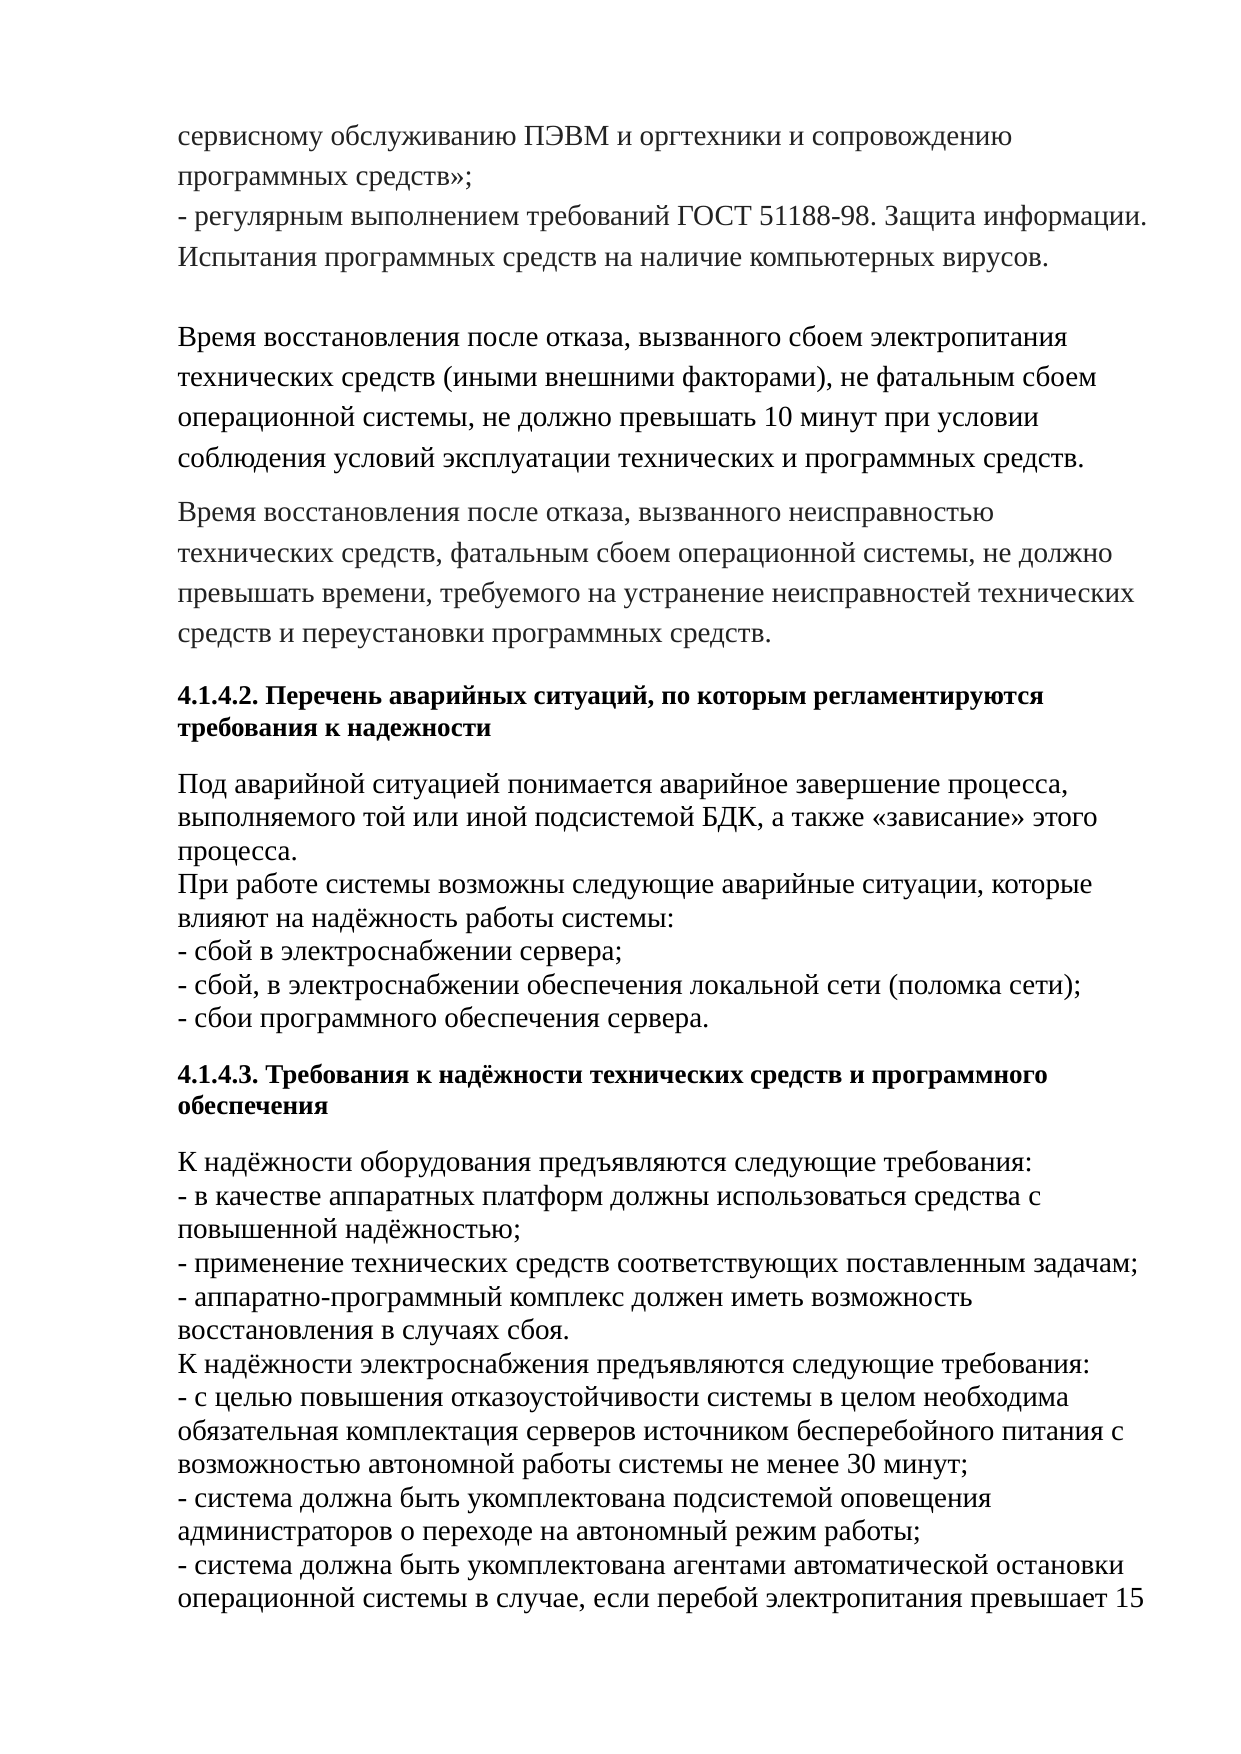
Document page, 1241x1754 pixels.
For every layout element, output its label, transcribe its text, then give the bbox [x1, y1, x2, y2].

text К надёжности оборудования предъявляются следующие требования: - в качестве аппаратных платформ должны использоваться средства с повышенной надёжностью; [177, 1144, 1152, 1245]
text Время восстановления после отказа, вызванного сбоем электропитания технических средств (иными внешними факторами), не фатальным сбоем операционной системы, не должно превышать 10 минут при условии соблюдения условий эксплуатации технических и программных средств. [177, 319, 1152, 473]
text Время восстановления после отказа, вызванного неисправностью технических средств, фатальным сбоем операционной системы, не должно превышать времени, требуемого на устранение неисправностей технических средств и переустановки программных средств. [177, 494, 1152, 649]
text 4.1.4.2. Перечень аварийных ситуаций, по которым регламентируются требования к надежности [177, 679, 1152, 742]
text 4.1.4.3. Требования к надёжности технических средств и программного обеспечения [177, 1058, 1152, 1121]
text - регулярным выполнением требований ГОСТ 51188-98. Защита информации. Испытания программных средств на наличие компьютерных вирусов. [177, 198, 1152, 272]
text Под аварийной ситуацией понимается аварийное завершение процесса, выполняемого той или иной подсистемой БДК, а также «зависание» этого процесса. При работе системы возможны следующие аварийные ситуации, которые влияют на надёжность работы системы: - сбой в электроснабжении сервера; - сбой, в электроснабжении обеспечения локальной сети (поломка сети); - сбои программного обеспечения сервера. [177, 766, 1152, 1034]
